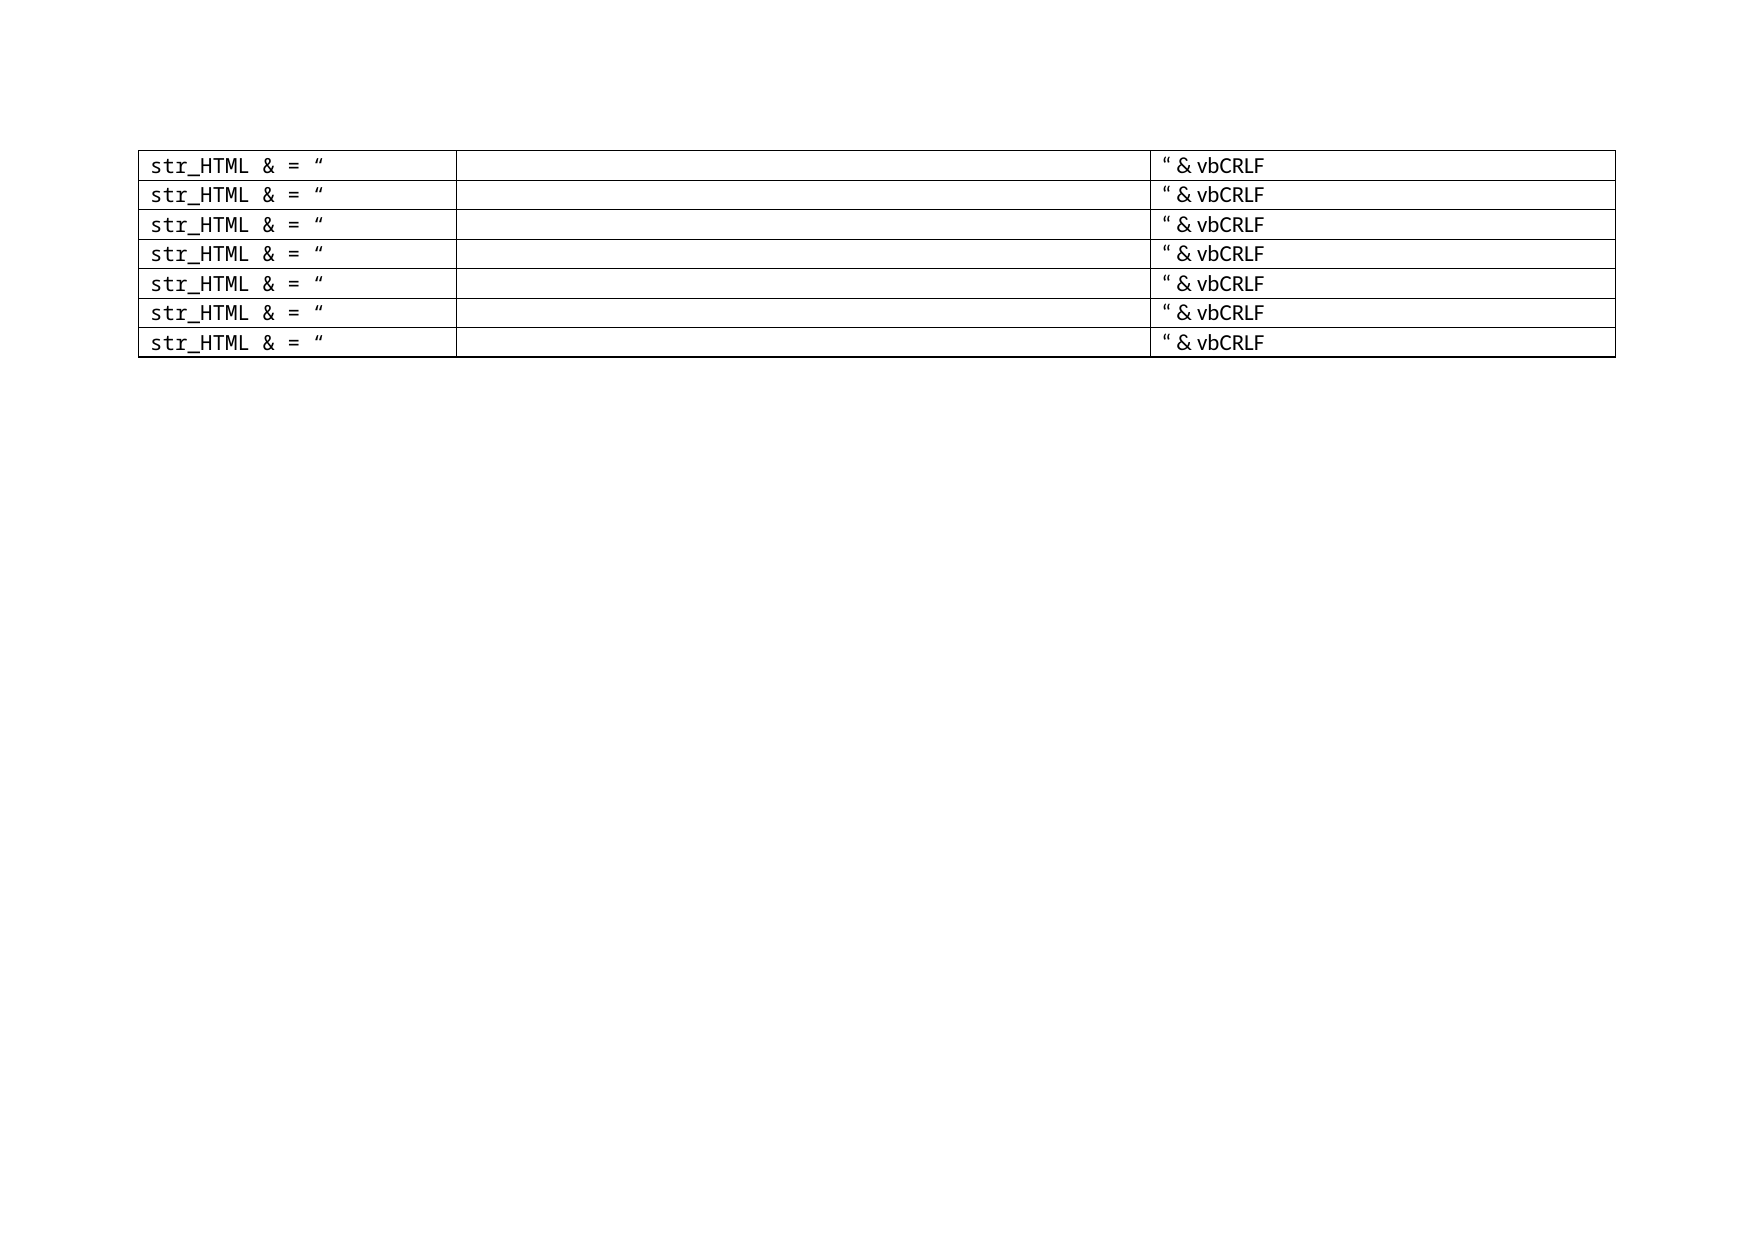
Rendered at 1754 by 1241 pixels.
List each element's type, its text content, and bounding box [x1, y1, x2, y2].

table_cell str_HTML & = “ [139, 151, 456, 179]
table_cell [457, 151, 1150, 179]
table_cell str_HTML & = “ [139, 210, 456, 238]
table_cell [457, 210, 1150, 238]
table_cell str_HTML & = “ [139, 240, 456, 268]
table_cell str_HTML & = “ [139, 181, 456, 209]
table_cell [457, 181, 1150, 209]
table_cell str_HTML & = “ [139, 328, 456, 356]
table_cell “ & vbCRLF [1151, 299, 1615, 327]
table_cell [457, 299, 1150, 327]
table_cell “ & vbCRLF [1151, 269, 1615, 297]
table_cell “ & vbCRLF [1151, 240, 1615, 268]
table_cell str_HTML & = “ [139, 299, 456, 327]
table_cell [457, 328, 1150, 356]
table_cell “ & vbCRLF [1151, 328, 1615, 356]
table_cell [457, 240, 1150, 268]
table_cell “ & vbCRLF [1151, 181, 1615, 209]
table_cell “ & vbCRLF [1151, 210, 1615, 238]
table_cell “ & vbCRLF [1151, 151, 1615, 179]
table_cell [457, 269, 1150, 297]
table_cell str_HTML & = “ [139, 269, 456, 297]
